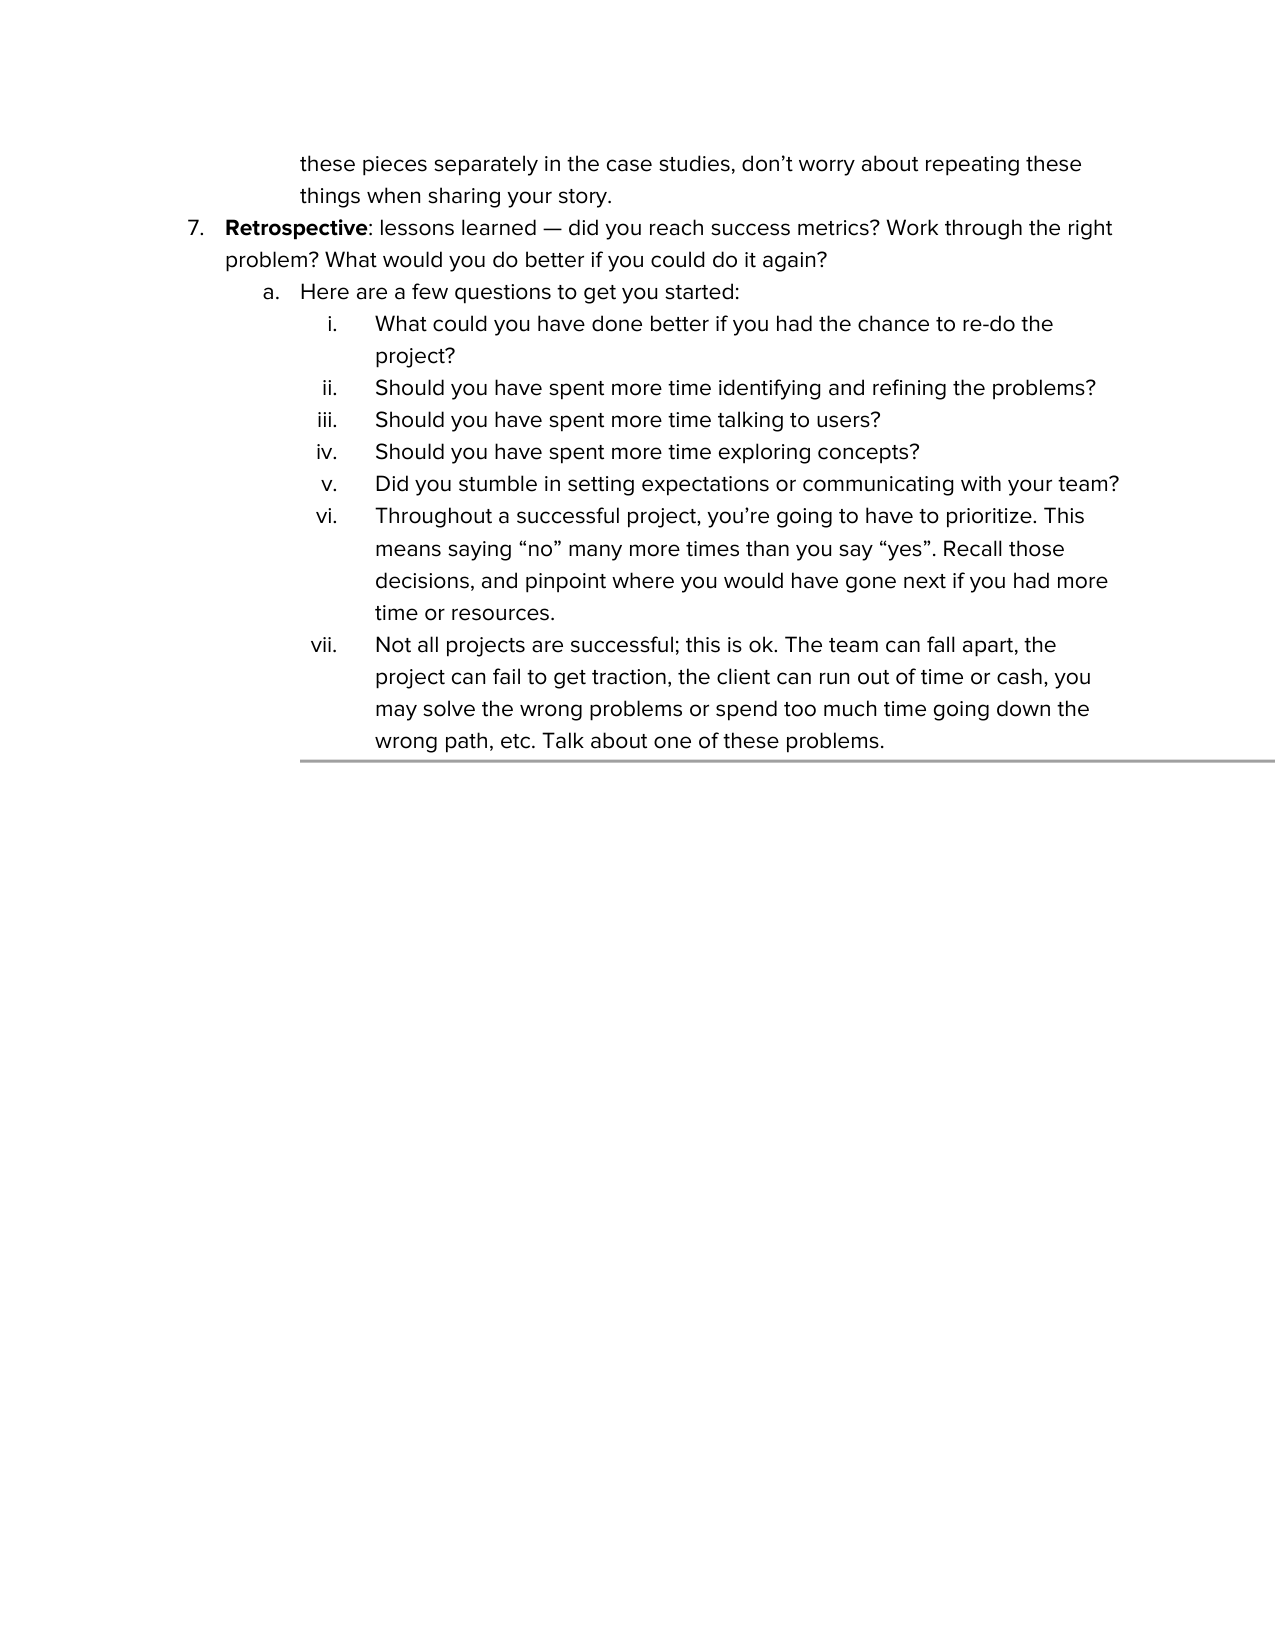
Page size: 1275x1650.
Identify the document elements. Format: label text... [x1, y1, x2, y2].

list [262, 150, 1125, 210]
list Should you have spent more time talking to users? [337, 407, 1125, 434]
list Should you have spent more time identifying and refining the problems? [337, 374, 1125, 402]
list Retrospective: lessons learned — did you reach success metrics? Work through the right problem? What would you do better if you could do it again? [187, 214, 1125, 274]
list Should you have spent more time exploring concepts? [337, 439, 1125, 467]
list Throughout a successful project, you’re going to have to prioritize. This means saying “no” many more times than you say “yes”. Recall those decisions, and pinpoint where you would have gone next if you had more time or resources. [337, 503, 1125, 627]
list Did you stumble in setting expectations or communicating with your team? [337, 471, 1125, 499]
list Here are a few questions to get you started: [262, 278, 1125, 306]
list Not all projects are successful; this is ok. The team can fall apart, the project can fail to get traction, the client can run out of time or cash, you may solve the wrong problems or spend too much time going down the wrong path, etc. Talk about one of these problems. [337, 631, 1125, 755]
list What could you have done better if you had the chance to re-do the project? [337, 310, 1125, 370]
